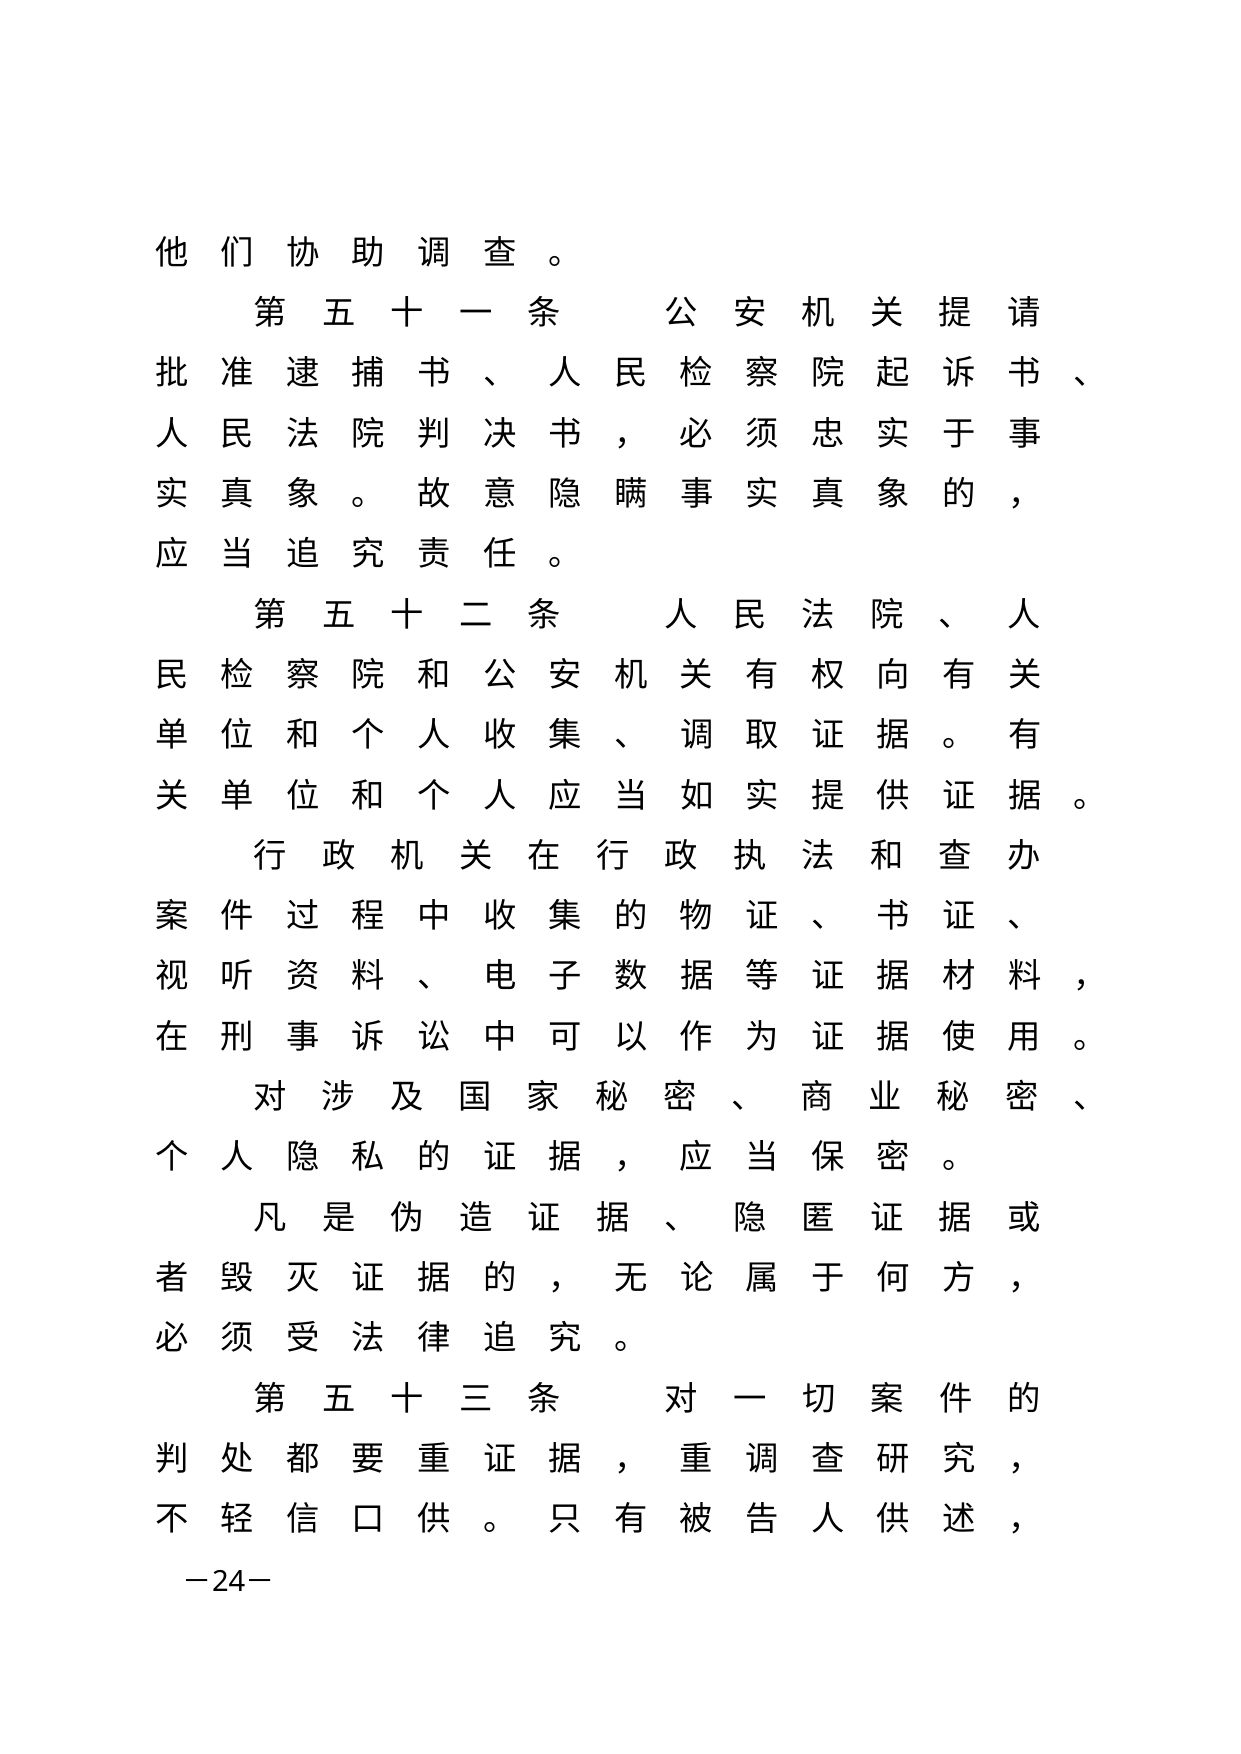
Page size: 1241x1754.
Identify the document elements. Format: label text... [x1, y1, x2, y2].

text 第五十二条 人民法院、人民检察院和公安机关有权向有关单位和个人收集、调取证据。有关单位和个人应当如实提供证据。 [155, 581, 1073, 823]
text 凡是伪造证据、隐匿证据或者毁灭证据的，无论属于何方，必须受法律追究。 [155, 1184, 1073, 1365]
text 行政机关在行政执法和查办案件过程中收集的物证、书证、视听资料、电子数据等证据材料，在刑事诉讼中可以作为证据使用。 [155, 823, 1073, 1064]
text 第五十三条 对一切案件的判处都要重证据，重调查研究，不轻信口供。只有被告人供述，没有其他证据的，不能认定被告人有罪和处以刑罚；没有被告人供述，证据确实、充分的，可以认定被告人有罪和处以刑罚。 [155, 1365, 1073, 1546]
text 对涉及国家秘密、商业秘密、个人隐私的证据，应当保密。 [155, 1064, 1073, 1184]
text 第五十一条 公安机关提请批准逮捕书、人民检察院起诉书、人民法院判决书，必须忠实于事实真象。故意隐瞒事实真象的，应当追究责任。 [155, 280, 1073, 581]
